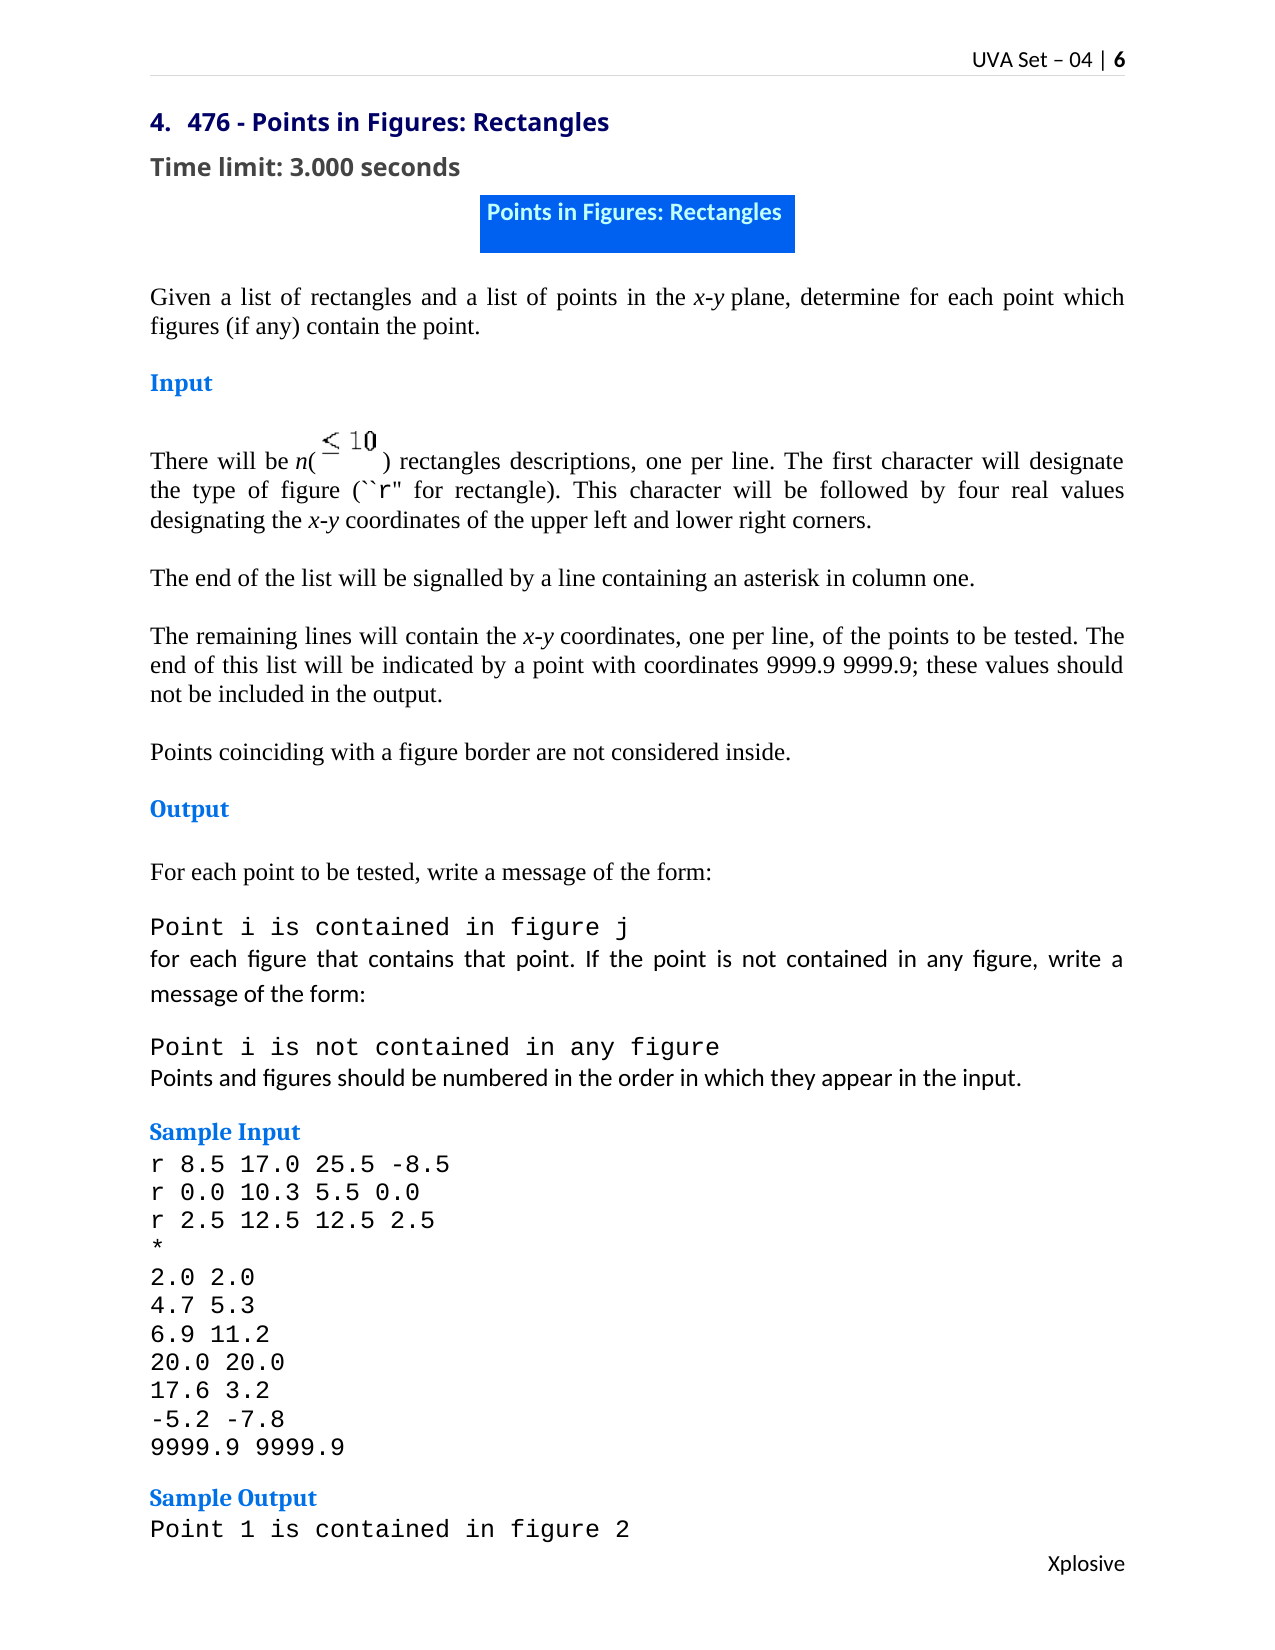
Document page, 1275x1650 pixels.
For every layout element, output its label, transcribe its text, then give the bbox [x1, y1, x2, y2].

text For each point to be tested, write a message of the form: [150, 857, 1125, 886]
text r 0.0 10.3 5.5 0.0 [150, 1179, 1125, 1208]
text Points and figures should be numbered in the order in which they appear in the input. [150, 1062, 1125, 1093]
text 9999.9 9999.9 [150, 1434, 1125, 1463]
subtitle Input [150, 369, 1125, 398]
text 17.6 3.2 [150, 1378, 1125, 1406]
text r 8.5 17.0 25.5 -8.5 [150, 1151, 1125, 1179]
subtitle Sample Output [150, 1484, 1125, 1512]
text Given a list of rectangles and a list of points in the x-y plane, determine for each point which figures (if any) contain the point. [150, 282, 1125, 340]
text The end of the list will be signalled by a line containing an asterisk in column one. [150, 563, 1125, 592]
text There will be n( ) rectangles descriptions, one per line. The first character will designate the type of figure (``r'' for rectangle). This character will be followed by four real values designating the x-y coordinates of the upper left and lower right corners. [150, 431, 1125, 534]
text The remaining lines will contain the x-y coordinates, one per line, of the points to be tested. The end of this list will be indicated by a point with coordinates 9999.9 9999.9; these values should not be included in the output. [150, 621, 1125, 708]
text 4.7 5.3 [150, 1293, 1125, 1321]
text Points coinciding with a figure border are not considered inside. [150, 737, 1125, 766]
subtitle 476 - Points in Figures: Rectangles [150, 104, 1125, 138]
text -5.2 -7.8 [150, 1406, 1125, 1434]
text 2.0 2.0 [150, 1264, 1125, 1293]
subtitle Output [150, 795, 1125, 823]
text Point 1 is contained in figure 2 [150, 1517, 1125, 1545]
text 6.9 11.2 [150, 1321, 1125, 1349]
table_header Points in Figures: Rectangles [480, 195, 795, 253]
text r 2.5 12.5 12.5 2.5 [150, 1208, 1125, 1236]
picture [322, 431, 376, 470]
text Point i is contained in figure j [150, 915, 1125, 943]
text * [150, 1236, 1125, 1264]
subtitle Sample Input [150, 1118, 1125, 1147]
text for each figure that contains that point. If the point is not contained in any figure, write a message of the form: [150, 974, 1125, 1009]
text 20.0 20.0 [150, 1349, 1125, 1378]
subtitle Time limit: 3.000 seconds [150, 149, 1125, 184]
text Point i is not contained in any figure [150, 1034, 1125, 1062]
